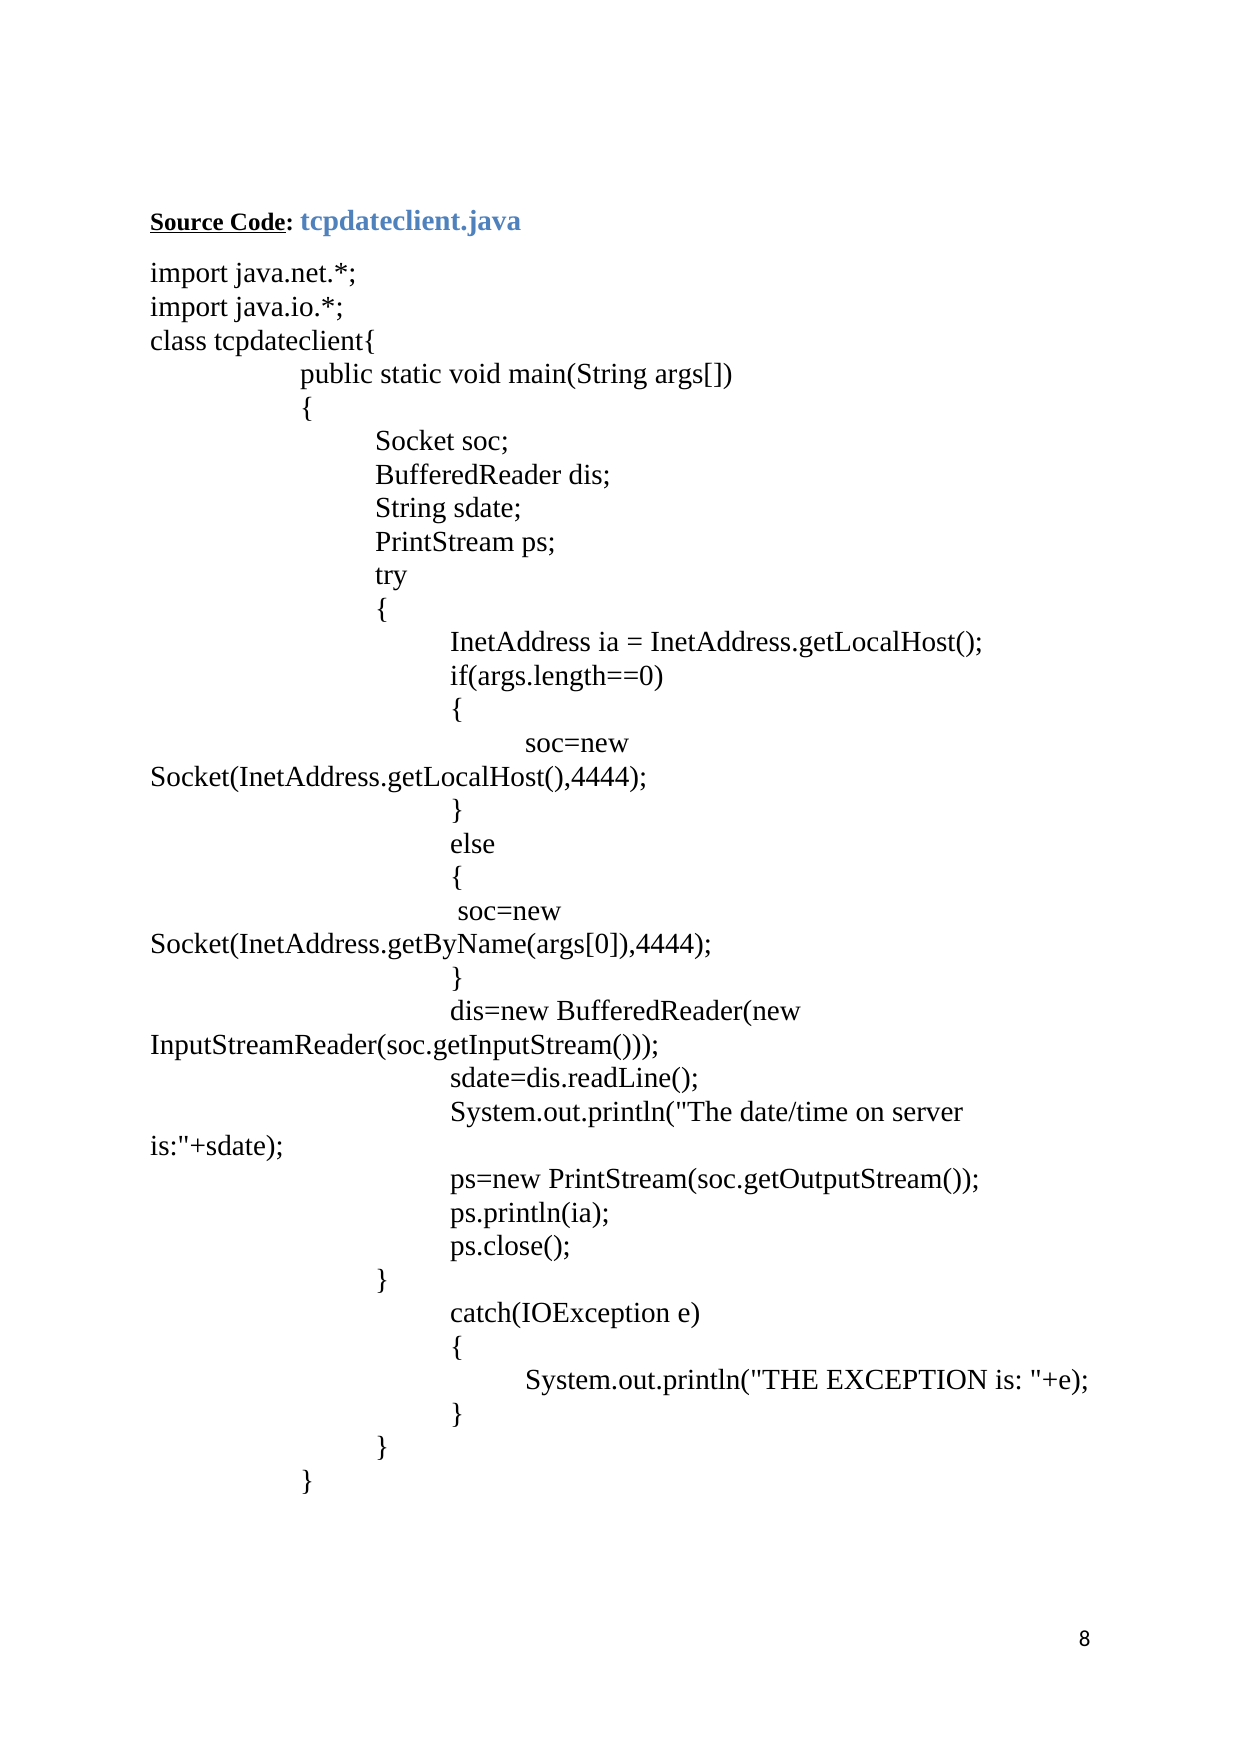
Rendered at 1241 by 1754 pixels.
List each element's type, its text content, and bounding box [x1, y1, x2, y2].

text Socket soc; [150, 423, 1090, 457]
text Source Code: tcpdateclient.java [150, 203, 1090, 236]
text { [150, 692, 1090, 725]
text { [150, 390, 1090, 423]
text } [150, 1429, 1090, 1463]
text } [150, 1396, 1090, 1429]
text sdate=dis.readLine(); [150, 1061, 1090, 1094]
text String sdate; [150, 490, 1090, 524]
text } [150, 960, 1090, 993]
text } [150, 1463, 1090, 1497]
text ps=new PrintStream(soc.getOutputStream()); [150, 1161, 1090, 1195]
text ps.close(); [150, 1228, 1090, 1262]
text try [150, 557, 1090, 591]
text { [150, 591, 1090, 624]
text import java.net.*; [150, 256, 1090, 289]
text } [150, 792, 1090, 826]
text ps.println(ia); [150, 1195, 1090, 1228]
text { [150, 859, 1090, 893]
text else [150, 826, 1090, 859]
text } [150, 1262, 1090, 1295]
text soc=new Socket(InetAddress.getLocalHost(),4444); [150, 725, 1090, 792]
text class tcpdateclient{ [150, 323, 1090, 356]
text import java.io.*; [150, 289, 1090, 323]
text public static void main(String args[]) [150, 356, 1090, 390]
text soc=new Socket(InetAddress.getByName(args[0]),4444); [150, 893, 1090, 960]
text catch(IOException e) [150, 1295, 1090, 1329]
text System.out.println("THE EXCEPTION is: "+e); [150, 1362, 1090, 1396]
text { [150, 1329, 1090, 1362]
text System.out.println("The date/time on server is:"+sdate); [150, 1094, 1090, 1161]
text PrintStream ps; [150, 524, 1090, 557]
text InetAddress ia = InetAddress.getLocalHost(); [150, 624, 1090, 658]
text dis=new BufferedReader(new InputStreamReader(soc.getInputStream())); [150, 993, 1090, 1061]
text if(args.length==0) [150, 658, 1090, 692]
text BufferedReader dis; [150, 457, 1090, 490]
